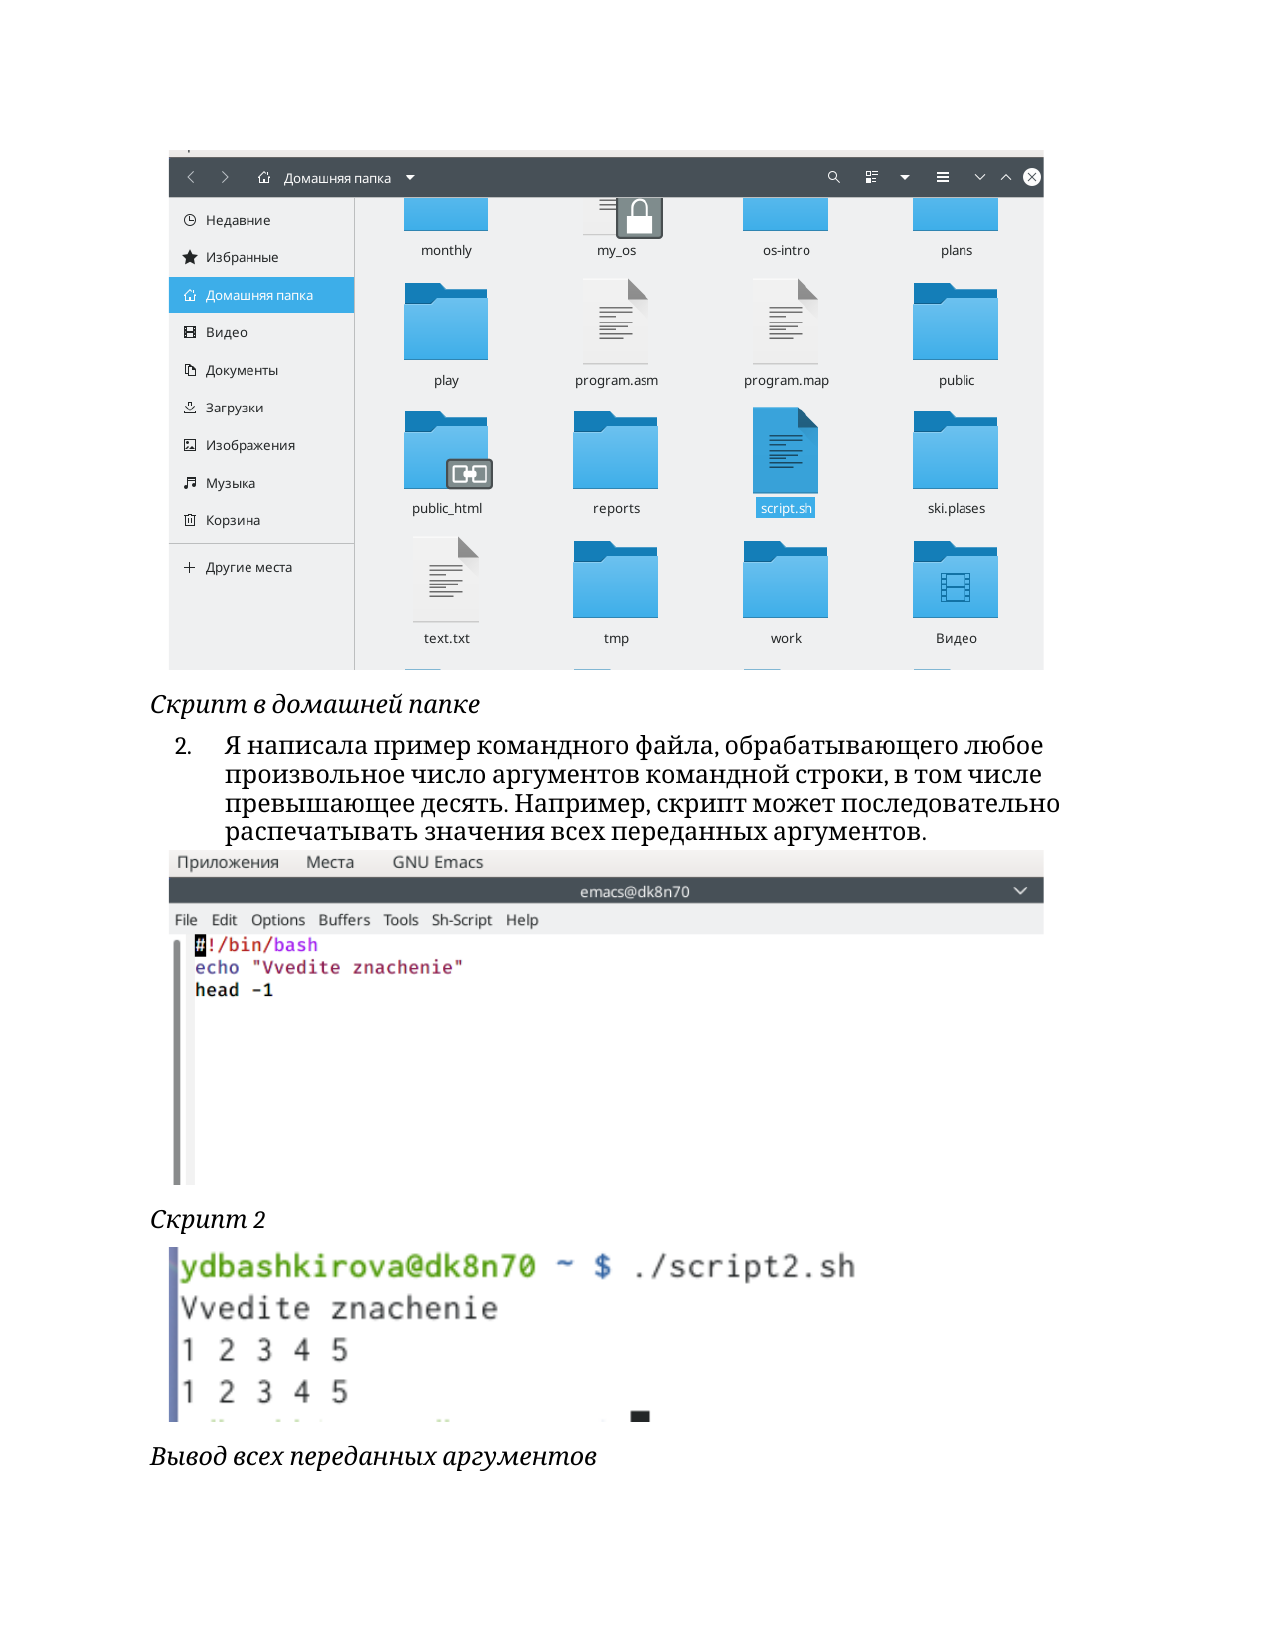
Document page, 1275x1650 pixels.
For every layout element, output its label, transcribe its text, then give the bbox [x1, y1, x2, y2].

list Я написала пример командного файла, обрабатывающего любое произвольное число аргументов командной строки, в том числе превышающее десять. Например, скрипт может последовательно распечатывать значения всех переданных аргументов. [175, 732, 1125, 847]
picture [168, 1247, 936, 1422]
text Скрипт 2 [150, 1206, 1125, 1234]
picture [168, 850, 1044, 1185]
picture [168, 150, 1044, 670]
text Вывод всех переданных аргументов [150, 1443, 1125, 1472]
text Скрипт в домашней папке [150, 691, 1125, 719]
